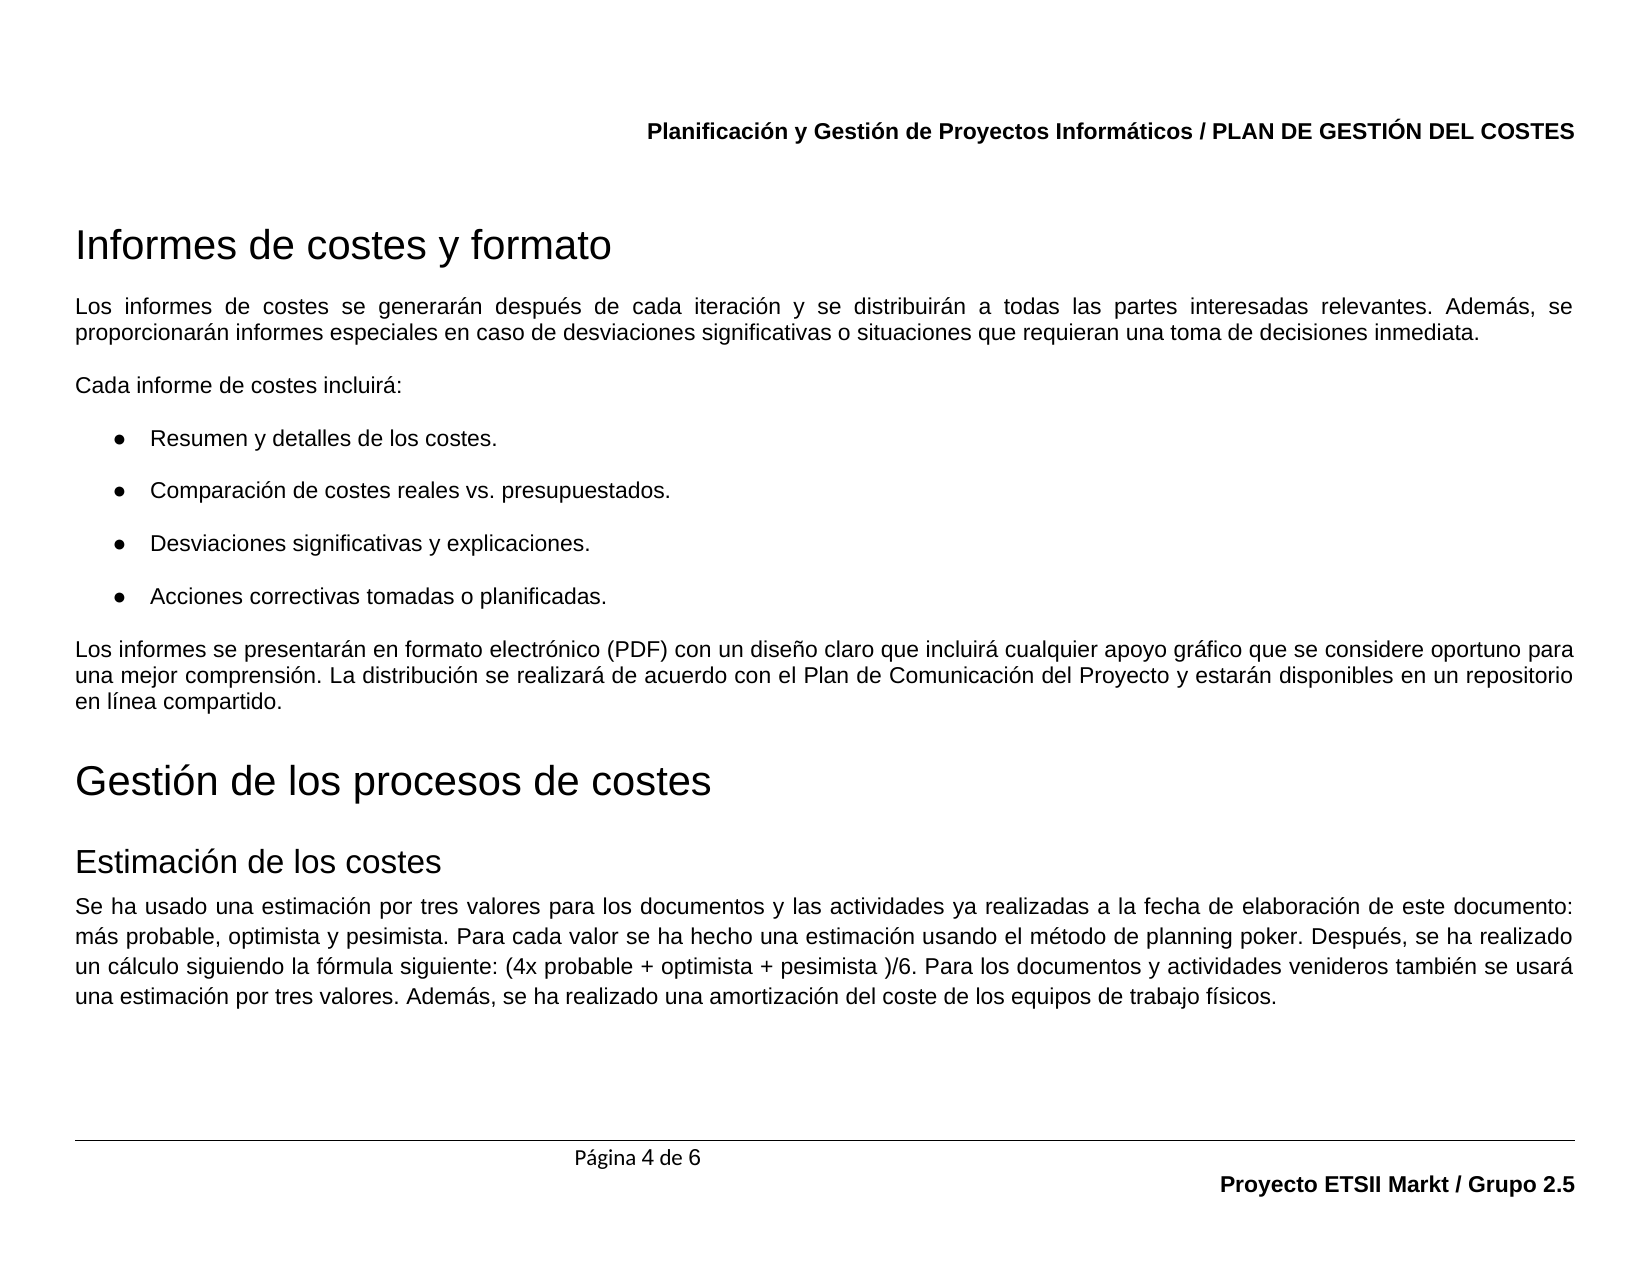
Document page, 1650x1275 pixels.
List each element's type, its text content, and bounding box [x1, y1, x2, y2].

text Los informes se presentarán en formato electrónico (PDF) con un diseño claro que incluirá cualquier apoyo gráfico que se considere oportuno para una mejor comprensión. La distribución se realizará de acuerdo con el Plan de Comunicación del Proyecto y estarán disponibles en un repositorio en línea compartido. [75, 636, 1575, 715]
subtitle Estimación de los costes [75, 842, 1575, 880]
list Resumen y detalles de los costes. [112, 425, 1575, 451]
list Comparación de costes reales vs. presupuestados. [112, 477, 1575, 504]
text Se ha usado una estimación por tres valores para los documentos y las actividades ya realizadas a la fecha de elaboración de este documento: más probable, optimista y pesimista. Para cada valor se ha hecho una estimación usando el método de planning poker. Después, se ha realizado un cálculo siguiendo la fórmula siguiente: (4x probable + optimista + pesimista )/6. Para los documentos y actividades venideros también se usará una estimación por tres valores. Además, se ha realizado una amortización del coste de los equipos de trabajo físicos. [75, 893, 1575, 1010]
text Cada informe de costes incluirá: [75, 372, 1575, 398]
subtitle Gestión de los procesos de costes [75, 756, 1575, 804]
list Desviaciones significativas y explicaciones. [112, 530, 1575, 557]
text Los informes de costes se generarán después de cada iteración y se distribuirán a todas las partes interesadas relevantes. Además, se proporcionarán informes especiales en caso de desviaciones significativas o situaciones que requieran una toma de decisiones inmediata. [75, 293, 1575, 346]
subtitle Informes de costes y formato [75, 220, 1575, 268]
list Acciones correctivas tomadas o planificadas. [112, 583, 1575, 609]
